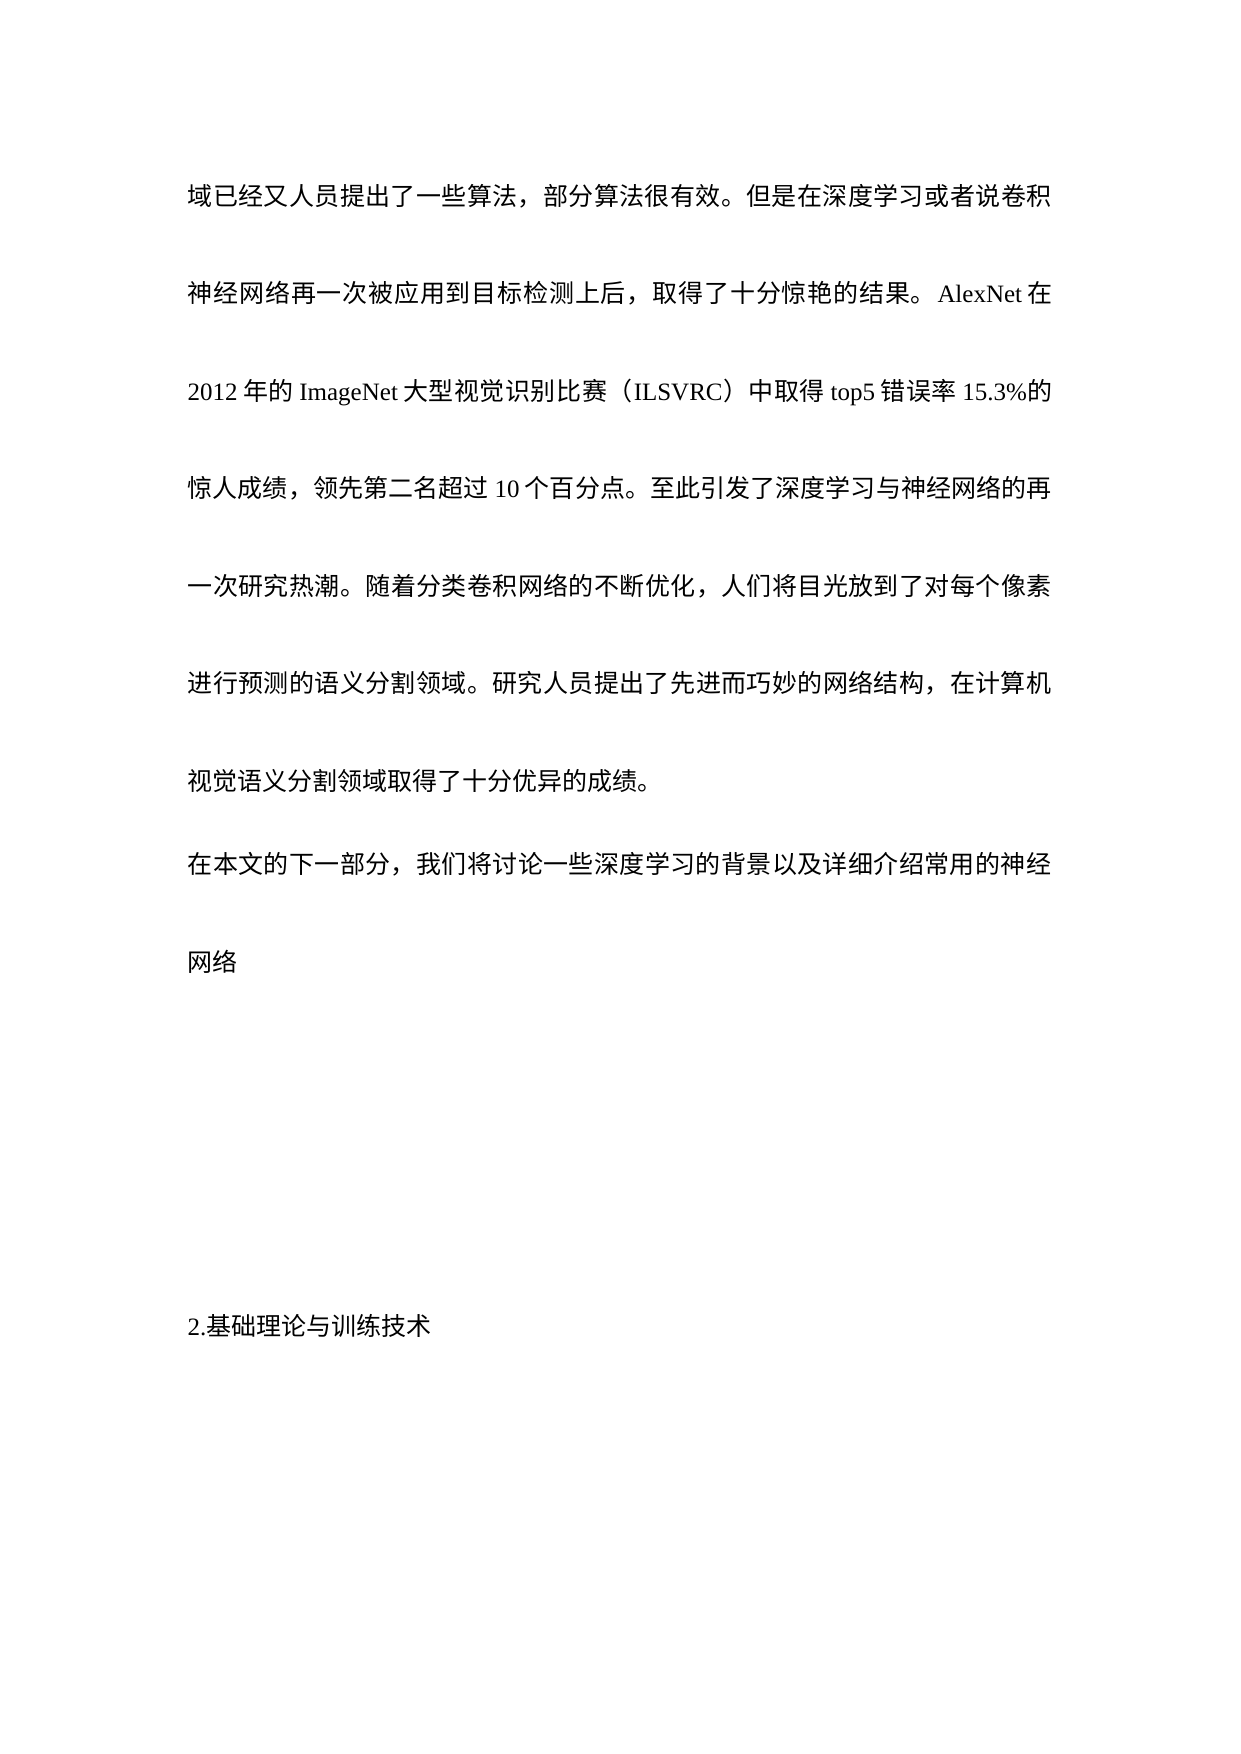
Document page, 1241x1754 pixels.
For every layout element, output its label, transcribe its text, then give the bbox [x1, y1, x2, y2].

text 2.基础理论与训练技术 [187, 1292, 1053, 1357]
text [187, 162, 1053, 812]
text 在本文的下一部分，我们将讨论一些深度学习的背景以及详细介绍常用的神经网络 [187, 830, 1053, 993]
